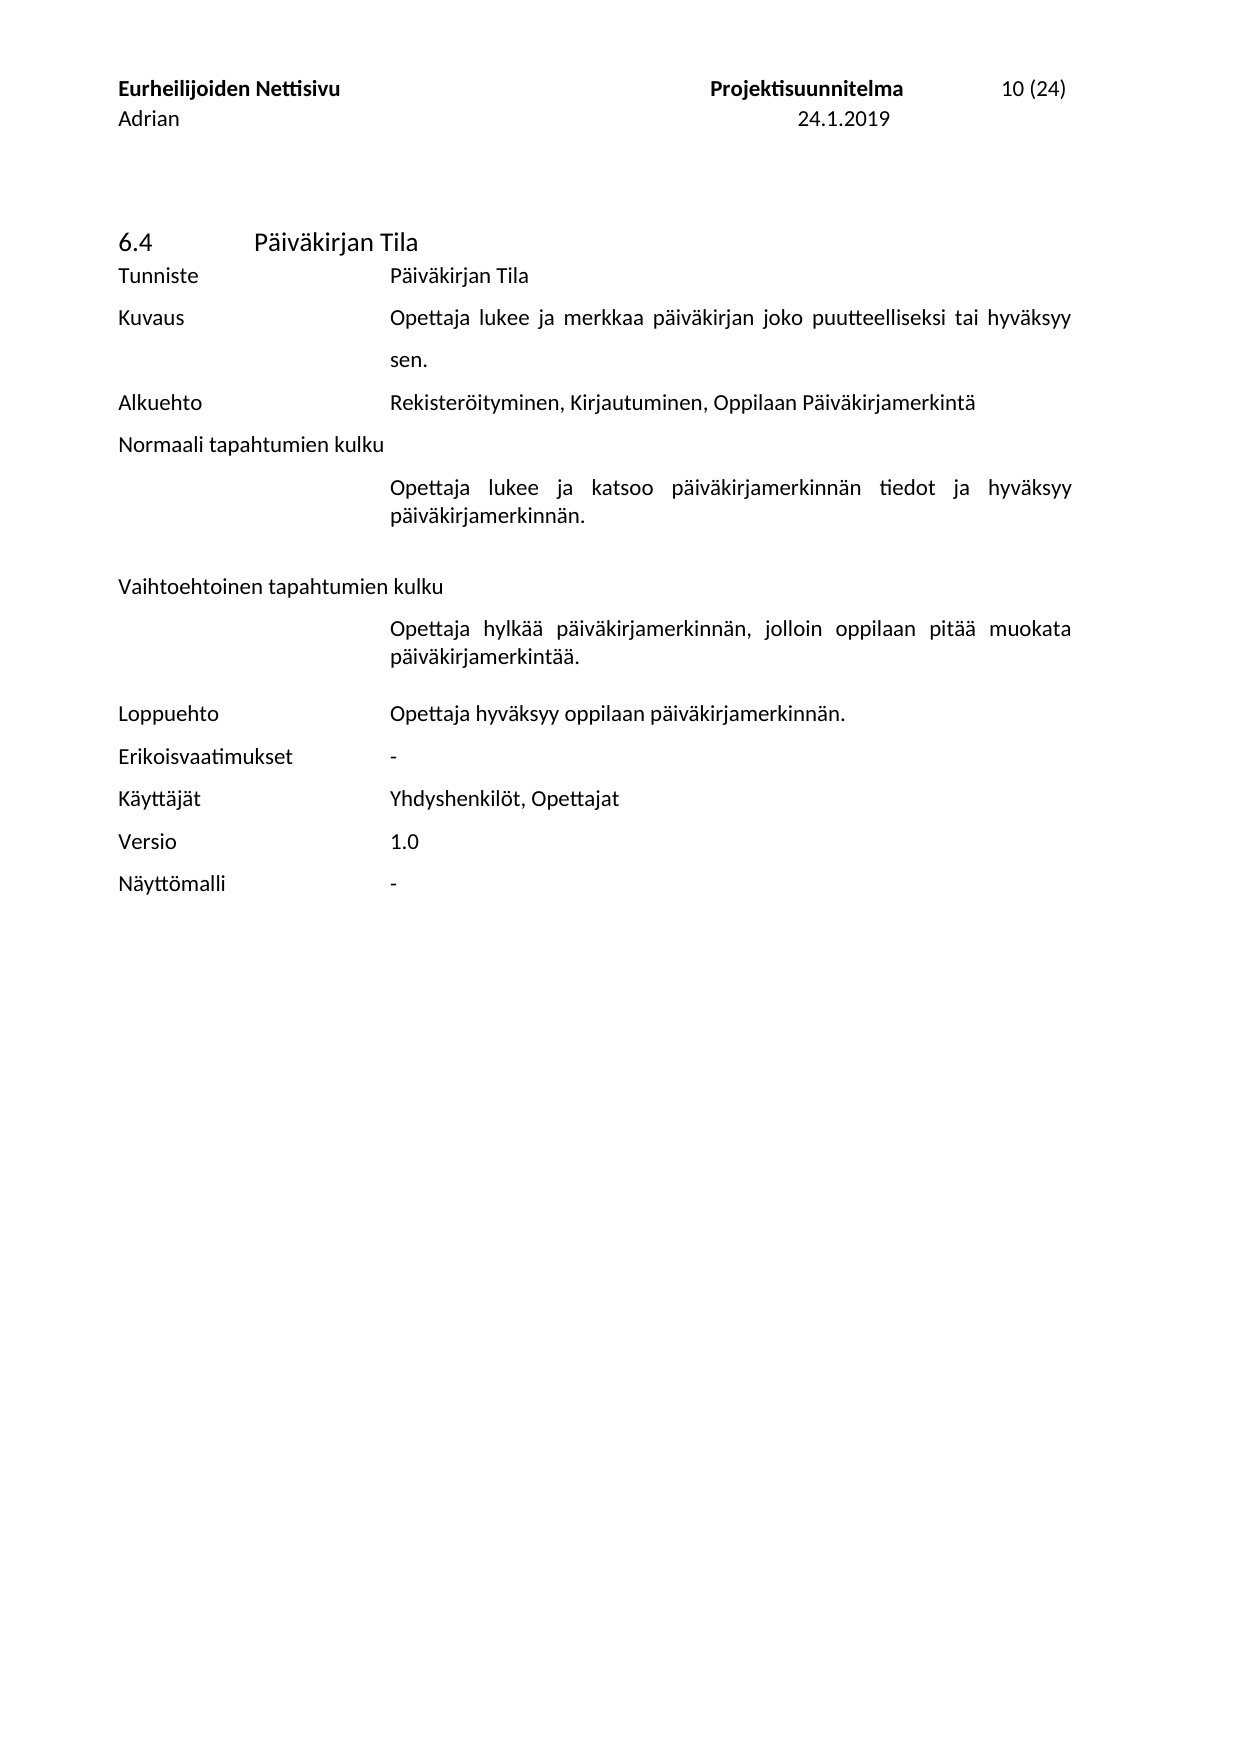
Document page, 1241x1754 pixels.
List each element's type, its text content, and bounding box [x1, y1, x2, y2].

text Käyttäjät Yhdyshenkilöt, Opettajat [118, 784, 1073, 812]
subtitle Päiväkirjan Tila [118, 225, 1073, 258]
text Tunniste Päiväkirjan Tila [118, 261, 1073, 289]
text Alkuehto Rekisteröityminen, Kirjautuminen, Oppilaan Päiväkirjamerkintä [118, 388, 1073, 416]
text Vaihtoehtoinen tapahtumien kulku [118, 572, 1073, 600]
text Loppuehto Opettaja hyväksyy oppilaan päiväkirjamerkinnän. [118, 699, 1073, 727]
text Erikoisvaatimukset - [118, 742, 1073, 770]
text Versio 1.0 [118, 827, 1073, 855]
text Näyttömalli - [118, 869, 1073, 897]
text Normaali tapahtumien kulku [118, 430, 1073, 458]
text Opettaja lukee ja katsoo päiväkirjamerkinnän tiedot ja hyväksyy päiväkirjamerkinnän. [118, 473, 1073, 529]
text Opettaja hylkää päiväkirjamerkinnän, jolloin oppilaan pitää muokata päiväkirjamerkintää. [118, 614, 1073, 670]
text Kuvaus Opettaja lukee ja merkkaa päiväkirjan joko puutteelliseksi tai hyväksyy sen. [118, 303, 1073, 373]
